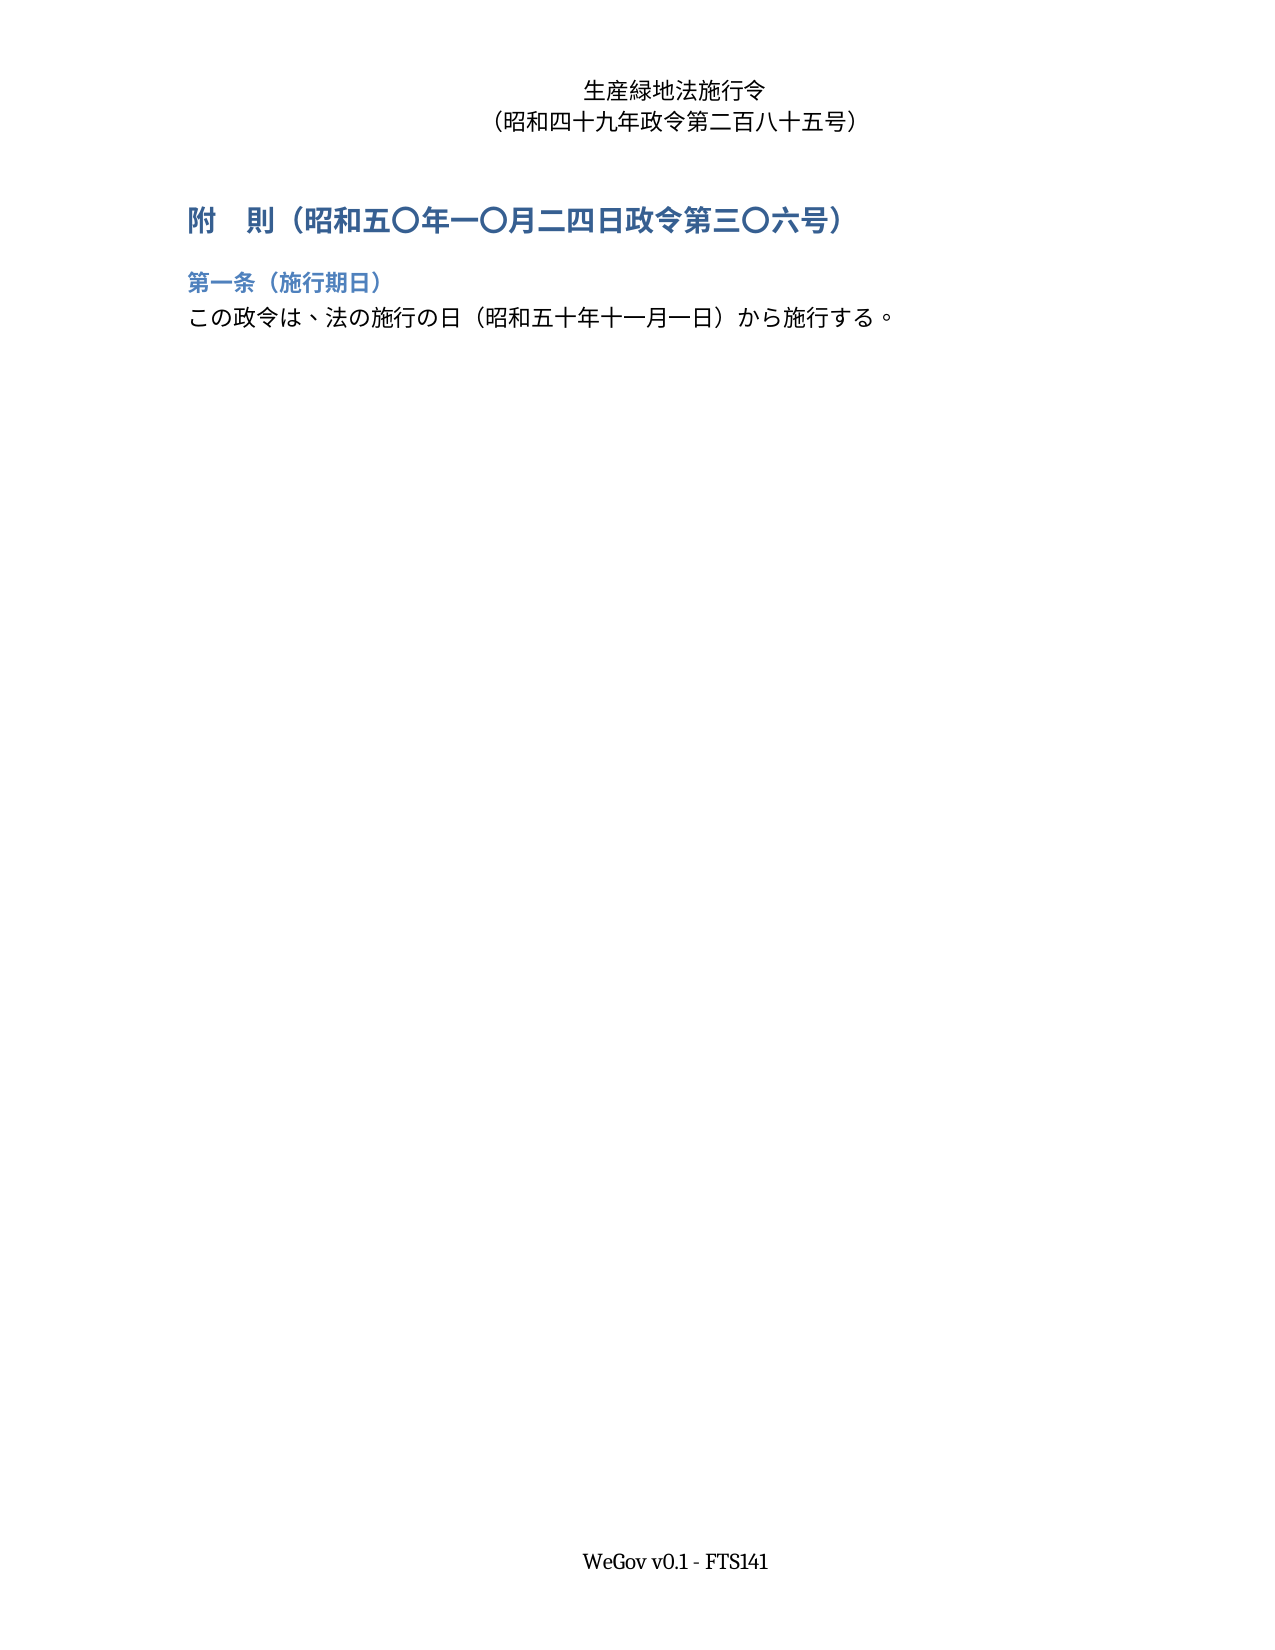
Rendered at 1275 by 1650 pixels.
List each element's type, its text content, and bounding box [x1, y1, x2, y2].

subtitle 附 則（昭和五〇年一〇月二四日政令第三〇六号） [187, 200, 1087, 240]
subtitle 第一条（施行期日） [187, 266, 1087, 298]
text この政令は、法の施行の日（昭和五十年十一月一日）から施行する。 [187, 302, 1087, 334]
